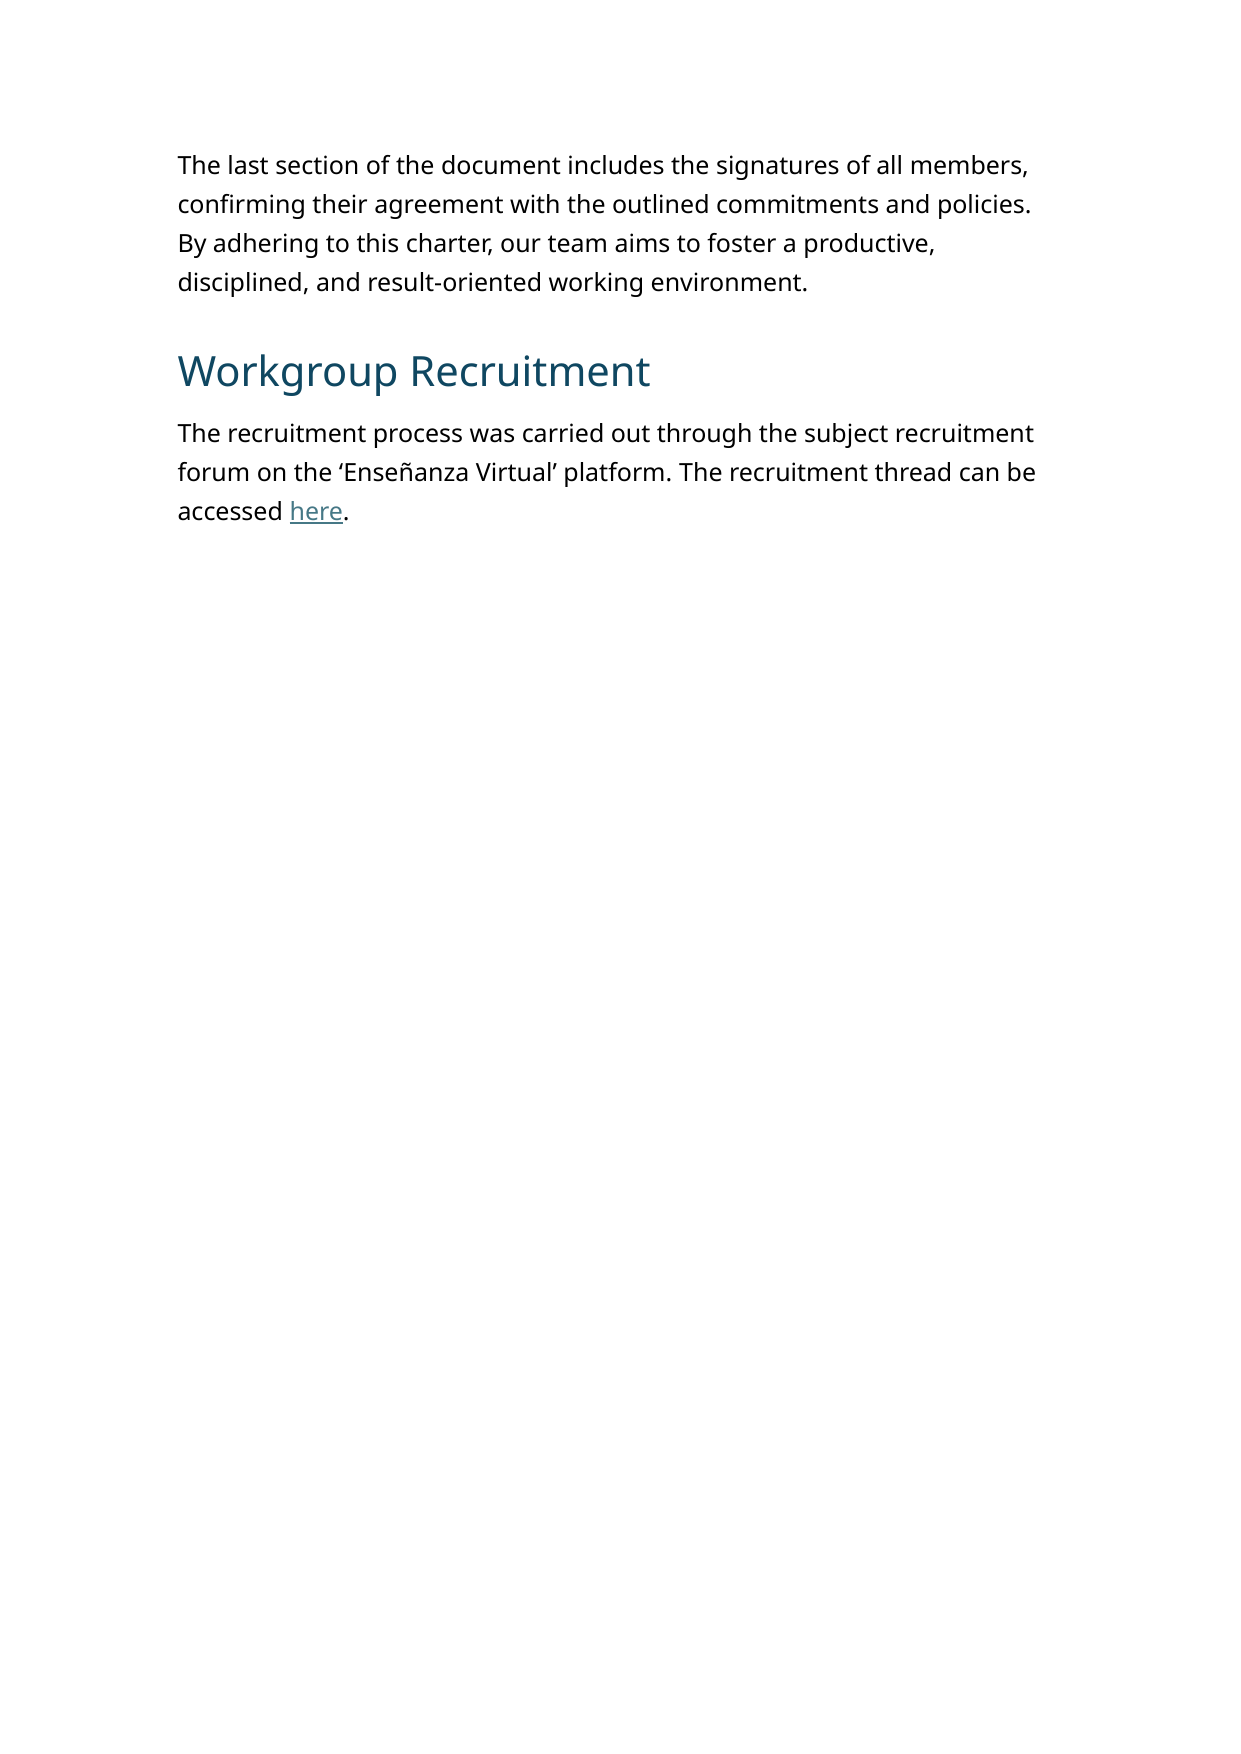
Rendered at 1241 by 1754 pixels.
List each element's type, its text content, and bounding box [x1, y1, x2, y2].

subtitle Workgroup Recruitment [177, 342, 1063, 398]
text The recruitment process was carried out through the subject recruitment forum on the ‘Enseñanza Virtual’ platform. The recruitment thread can be accessed here. [177, 415, 1063, 528]
text The last section of the document includes the signatures of all members, confirming their agreement with the outlined commitments and policies. By adhering to this charter, our team aims to foster a productive, disciplined, and result-oriented working environment. [177, 148, 1063, 299]
